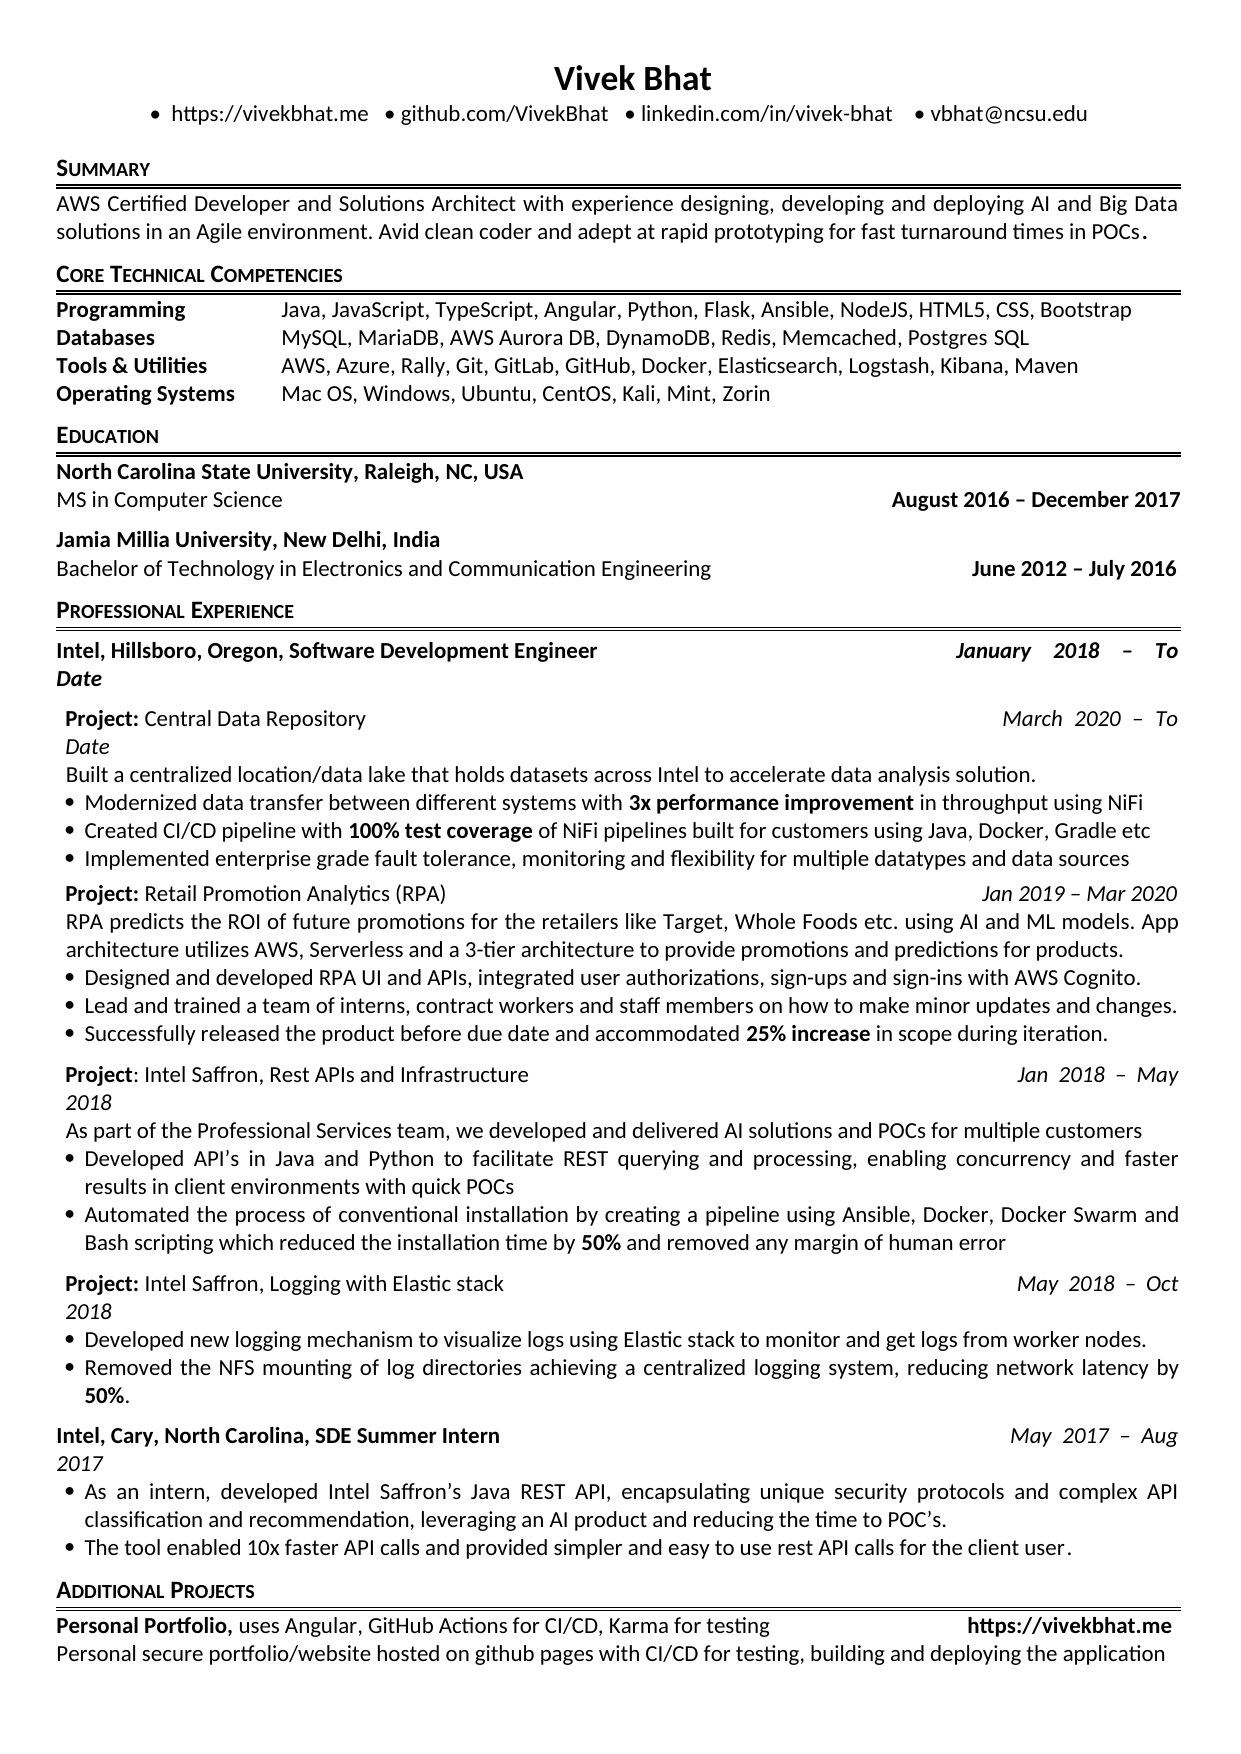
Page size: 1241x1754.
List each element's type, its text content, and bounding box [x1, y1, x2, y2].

subtitle Modernized data transfer between different systems with 3x performance improvement in throughput using NiFi [66, 788, 1181, 816]
list Databases MySQL, MariaDB, AWS Aurora DB, DynamoDB, Redis, Memcached, Postgres SQL [56, 323, 1181, 351]
list Personal secure portfolio/website hosted on github pages with CI/CD for testing, building and deploying the application [56, 1639, 1181, 1667]
subtitle Project: Intel Saffron, Logging with Elastic stack May 2018 – Oct 2018 [65, 1269, 1181, 1325]
subtitle Education [56, 419, 1181, 452]
subtitle Project: Intel Saffron, Rest APIs and Infrastructure Jan 2018 – May 2018 [65, 1060, 1181, 1116]
subtitle As an intern, developed Intel Saffron’s Java REST API, encapsulating unique security protocols and complex API classification and recommendation, leveraging an AI product and reducing the time to POC’s. [66, 1477, 1181, 1533]
subtitle RPA predicts the ROI of future promotions for the retailers like Target, Whole Foods etc. using AI and ML models. App architecture utilizes AWS, Serverless and a 3-tier architecture to provide promotions and predictions for products. [66, 907, 1181, 963]
subtitle Project: Central Data Repository March 2020 – To Date [65, 704, 1181, 760]
subtitle Created CI/CD pipeline with 100% test coverage of NiFi pipelines built for customers using Java, Docker, Gradle etc [66, 816, 1181, 844]
subtitle Implemented enterprise grade fault tolerance, monitoring and flexibility for multiple datatypes and data sources [66, 844, 1181, 872]
text MS in Computer Science August 2016 – December 2017 [56, 485, 1181, 513]
subtitle Lead and trained a team of interns, contract workers and staff members on how to make minor updates and changes. [66, 992, 1181, 1019]
subtitle Removed the NFS mounting of log directories achieving a centralized logging system, reducing network latency by 50%. [66, 1353, 1181, 1409]
subtitle Built a centralized location/data lake that holds datasets across Intel to accelerate data analysis solution. [66, 760, 1181, 788]
subtitle Intel, Hillsboro, Oregon, Software Development Engineer January 2018 – To Date [56, 636, 1181, 692]
subtitle Successfully released the product before due date and accommodated 25% increase in scope during iteration. [66, 1019, 1181, 1048]
subtitle Developed API’s in Java and Python to facilitate REST querying and processing, enabling concurrency and faster results in client environments with quick POCs [66, 1144, 1181, 1200]
text Jamia Millia University, New Delhi, India [56, 526, 1181, 554]
subtitle Additional Projects [56, 1574, 1181, 1607]
text Core Technical Competencies [56, 258, 1181, 290]
subtitle Automated the process of conventional installation by creating a pipeline using Ansible, Docker, Docker Swarm and Bash scripting which reduced the installation time by 50% and removed any margin of human error [66, 1200, 1181, 1256]
text Bachelor of Technology in Electronics and Communication Engineering June 2012 – July 2016 [56, 554, 1181, 582]
subtitle Developed new logging mechanism to visualize logs using Elastic stack to monitor and get logs from worker nodes. [66, 1325, 1181, 1353]
subtitle Professional Experience [56, 594, 1181, 627]
list Personal Portfolio, uses Angular, GitHub Actions for CI/CD, Karma for testing https://vivekbhat.me [56, 1611, 1181, 1639]
subtitle As part of the Professional Services team, we developed and delivered AI solutions and POCs for multiple customers [66, 1116, 1181, 1144]
list Operating Systems Mac OS, Windows, Ubuntu, CentOS, Kali, Mint, Zorin [56, 379, 1181, 407]
text North Carolina State University, Raleigh, NC, USA [56, 457, 1181, 485]
subtitle Intel, Cary, North Carolina, SDE Summer Intern May 2017 – Aug 2017 [56, 1421, 1181, 1477]
list Tools & Utilities AWS, Azure, Rally, Git, GitLab, GitHub, Docker, Elasticsearch, Logstash, Kibana, Maven [56, 351, 1181, 379]
subtitle Project: Retail Promotion Analytics (RPA) Jan 2019 – Mar 2020 [65, 879, 1181, 907]
list Programming Java, JavaScript, TypeScript, Angular, Python, Flask, Ansible, NodeJS, HTML5, CSS, Bootstrap [56, 295, 1181, 323]
text • https://vivekbhat.me • github.com/VivekBhat • linkedin.com/in/vivek-bhat • vbhat@ncsu.edu [56, 99, 1181, 127]
subtitle Designed and developed RPA UI and APIs, integrated user authorizations, sign-ups and sign-ins with AWS Cognito. [66, 963, 1181, 992]
subtitle The tool enabled 10x faster API calls and provided simpler and easy to use rest API calls for the client user. [66, 1533, 1181, 1561]
text AWS Certified Developer and Solutions Architect with experience designing, developing and deploying AI and Big Data solutions in an Agile environment. Avid clean coder and adept at rapid prototyping for fast turnaround times in POCs. [56, 189, 1181, 245]
text Vivek Bhat [85, 56, 1181, 99]
text Summary [56, 152, 1181, 184]
